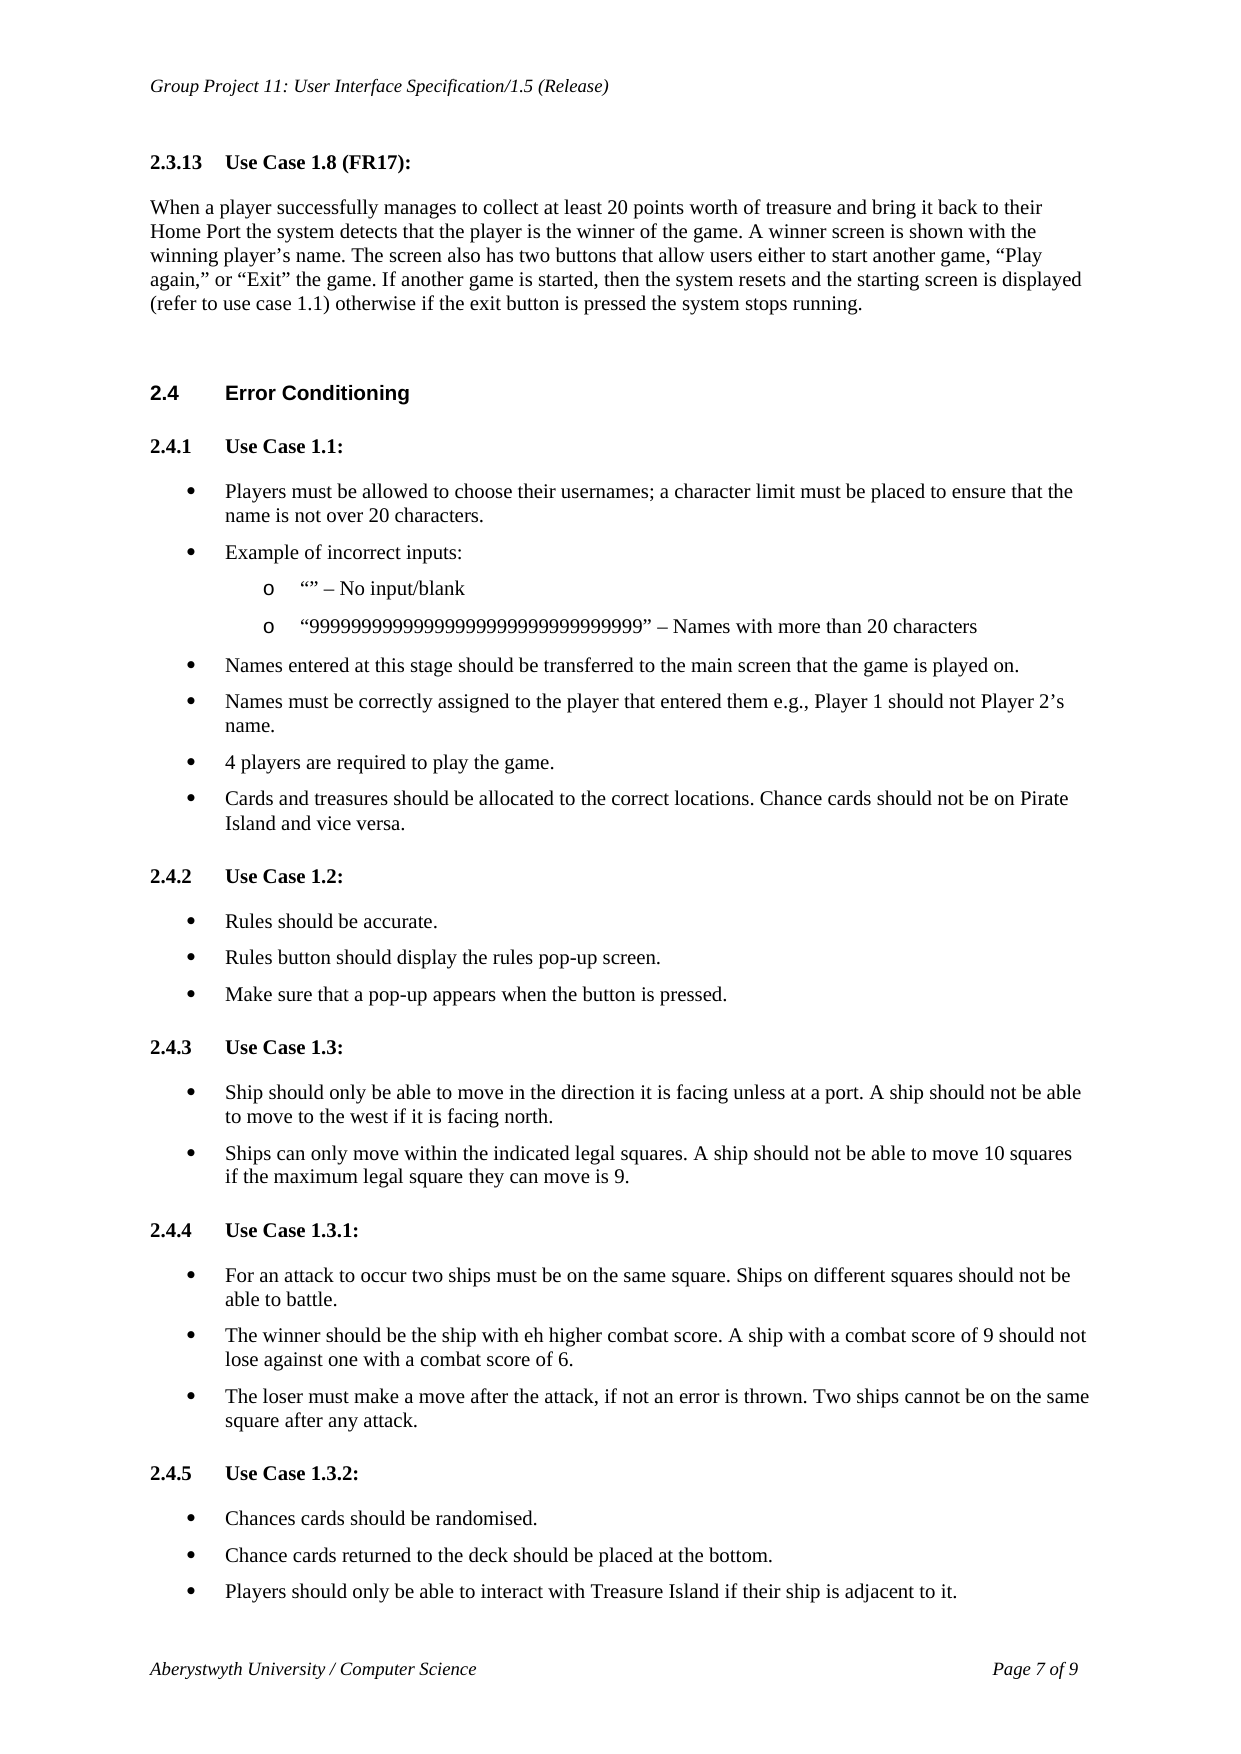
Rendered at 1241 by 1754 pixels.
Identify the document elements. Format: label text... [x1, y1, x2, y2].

subtitle Use Case 1.3.2: [150, 1461, 1090, 1485]
list Rules should be accurate. [187, 908, 1090, 933]
list Ships can only move within the indicated legal squares. A ship should not be able to move 10 squares if the maximum legal square they can move is 9. [187, 1140, 1090, 1188]
list “” – No input/blank [262, 576, 1090, 602]
list Rules button should display the rules pop-up screen. [187, 945, 1090, 969]
list Players should only be able to interact with Treasure Island if their ship is adjacent to it. [187, 1579, 1090, 1603]
list Players must be allowed to choose their usernames; a character limit must be placed to ensure that the name is not over 20 characters. [187, 479, 1090, 527]
list Chances cards should be randomised. [187, 1506, 1090, 1530]
subtitle Use Case 1.2: [150, 864, 1090, 888]
list Example of incorrect inputs: [187, 539, 1090, 564]
subtitle Use Case 1.1: [150, 434, 1090, 458]
list The loser must make a move after the attack, if not an error is thrown. Two ships cannot be on the same square after any attack. [187, 1384, 1090, 1432]
list Names entered at this stage should be transferred to the main screen that the game is played on. [187, 653, 1090, 677]
list The winner should be the ship with eh higher combat score. A ship with a combat score of 9 should not lose against one with a combat score of 6. [187, 1323, 1090, 1371]
text When a player successfully manages to collect at least 20 points worth of treasure and bring it back to their Home Port the system detects that the player is the winner of the game. A winner screen is shown with the winning player’s name. The screen also has two buttons that allow users either to start another game, “Play again,” or “Exit” the game. If another game is started, then the system resets and the starting screen is displayed (refer to use case 1.1) otherwise if the exit button is pressed the system stops running. [150, 195, 1090, 315]
subtitle Use Case 1.8 (FR17): [150, 150, 1090, 174]
list For an attack to occur two ships must be on the same square. Ships on different squares should not be able to battle. [187, 1263, 1090, 1311]
subtitle Use Case 1.3.1: [150, 1218, 1090, 1242]
list “99999999999999999999999999999999” – Names with more than 20 characters [262, 614, 1090, 640]
list Make sure that a pop-up appears when the button is pressed. [187, 982, 1090, 1006]
subtitle Error Conditioning [150, 381, 1090, 405]
list 4 players are required to play the game. [187, 750, 1090, 774]
list Chance cards returned to the deck should be placed at the bottom. [187, 1543, 1090, 1567]
list Ship should only be able to move in the direction it is facing unless at a port. A ship should not be able to move to the west if it is facing north. [187, 1080, 1090, 1128]
list Cards and treasures should be allocated to the correct locations. Chance cards should not be on Pirate Island and vice versa. [187, 786, 1090, 834]
list Names must be correctly assigned to the player that entered them e.g., Player 1 should not Player 2’s name. [187, 689, 1090, 737]
subtitle Use Case 1.3: [150, 1035, 1090, 1059]
